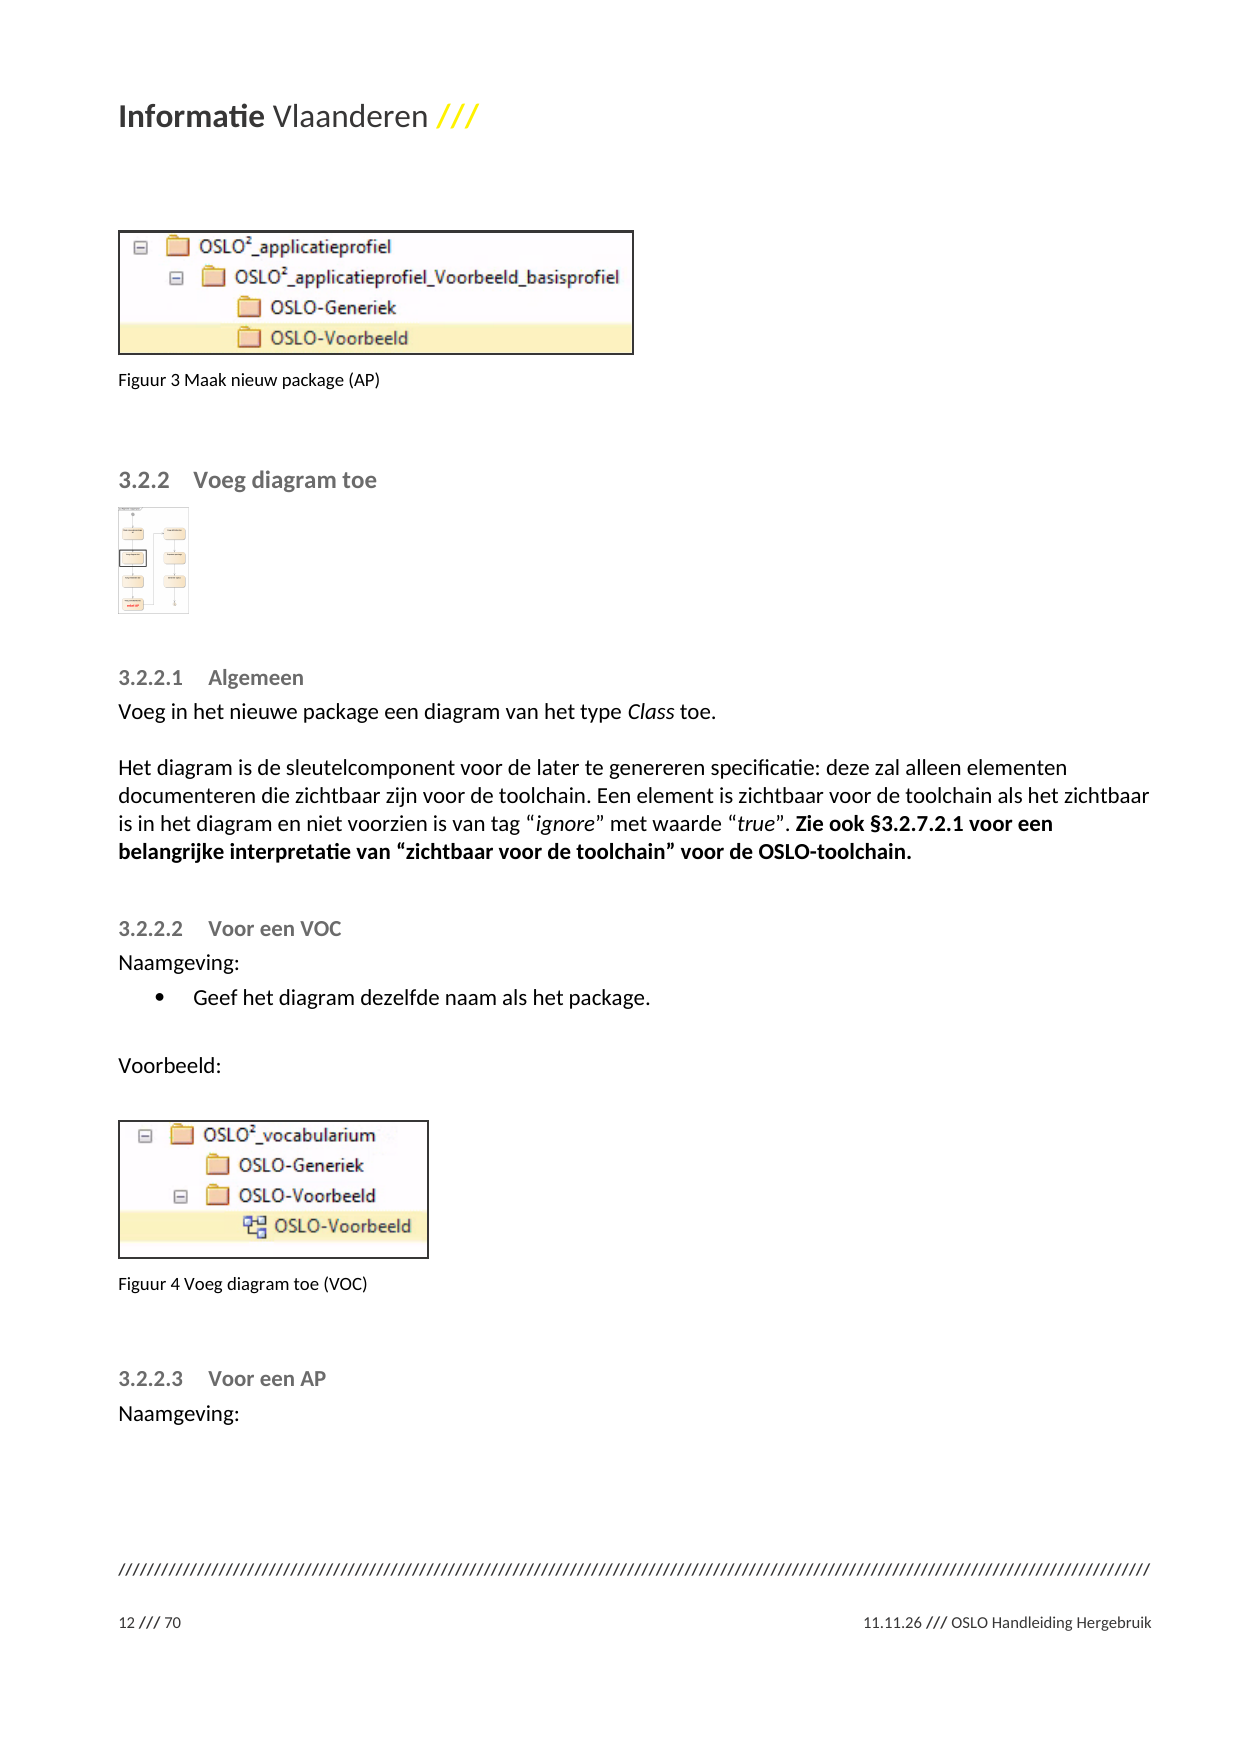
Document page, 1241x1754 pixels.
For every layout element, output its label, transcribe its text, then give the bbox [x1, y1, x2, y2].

subtitle Voor een VOC [118, 914, 1152, 942]
list Geef het diagram dezelfde naam als het package. [156, 983, 1152, 1011]
picture [120, 233, 632, 353]
text Voeg in het nieuwe package een diagram van het type Class toe. [118, 697, 1152, 725]
text Figuur 4 Voeg diagram toe (VOC) [118, 1272, 1152, 1294]
text Voorbeeld: [118, 1051, 1152, 1079]
text Naamgeving: [118, 1399, 1152, 1427]
text Figuur 3 Maak nieuw package (AP) [118, 368, 1152, 391]
subtitle Voeg diagram toe [118, 465, 1152, 495]
subtitle Voor een AP [118, 1364, 1152, 1392]
subtitle Algemeen [118, 662, 1152, 691]
picture [118, 507, 189, 614]
text Naamgeving: [118, 948, 1152, 976]
picture [120, 1122, 427, 1257]
text Het diagram is de sleutelcomponent voor de later te genereren specificatie: deze zal alleen elementen documenteren die zichtbaar zijn voor de toolchain. Een element is zichtbaar voor de toolchain als het zichtbaar is in het diagram en niet voorzien is van tag “ignore” met waarde “true”. Zie ook §3.2.7.2.1 voor een belangrijke interpretatie van “zichtbaar voor de toolchain” voor de OSLO-toolchain. [118, 753, 1152, 865]
